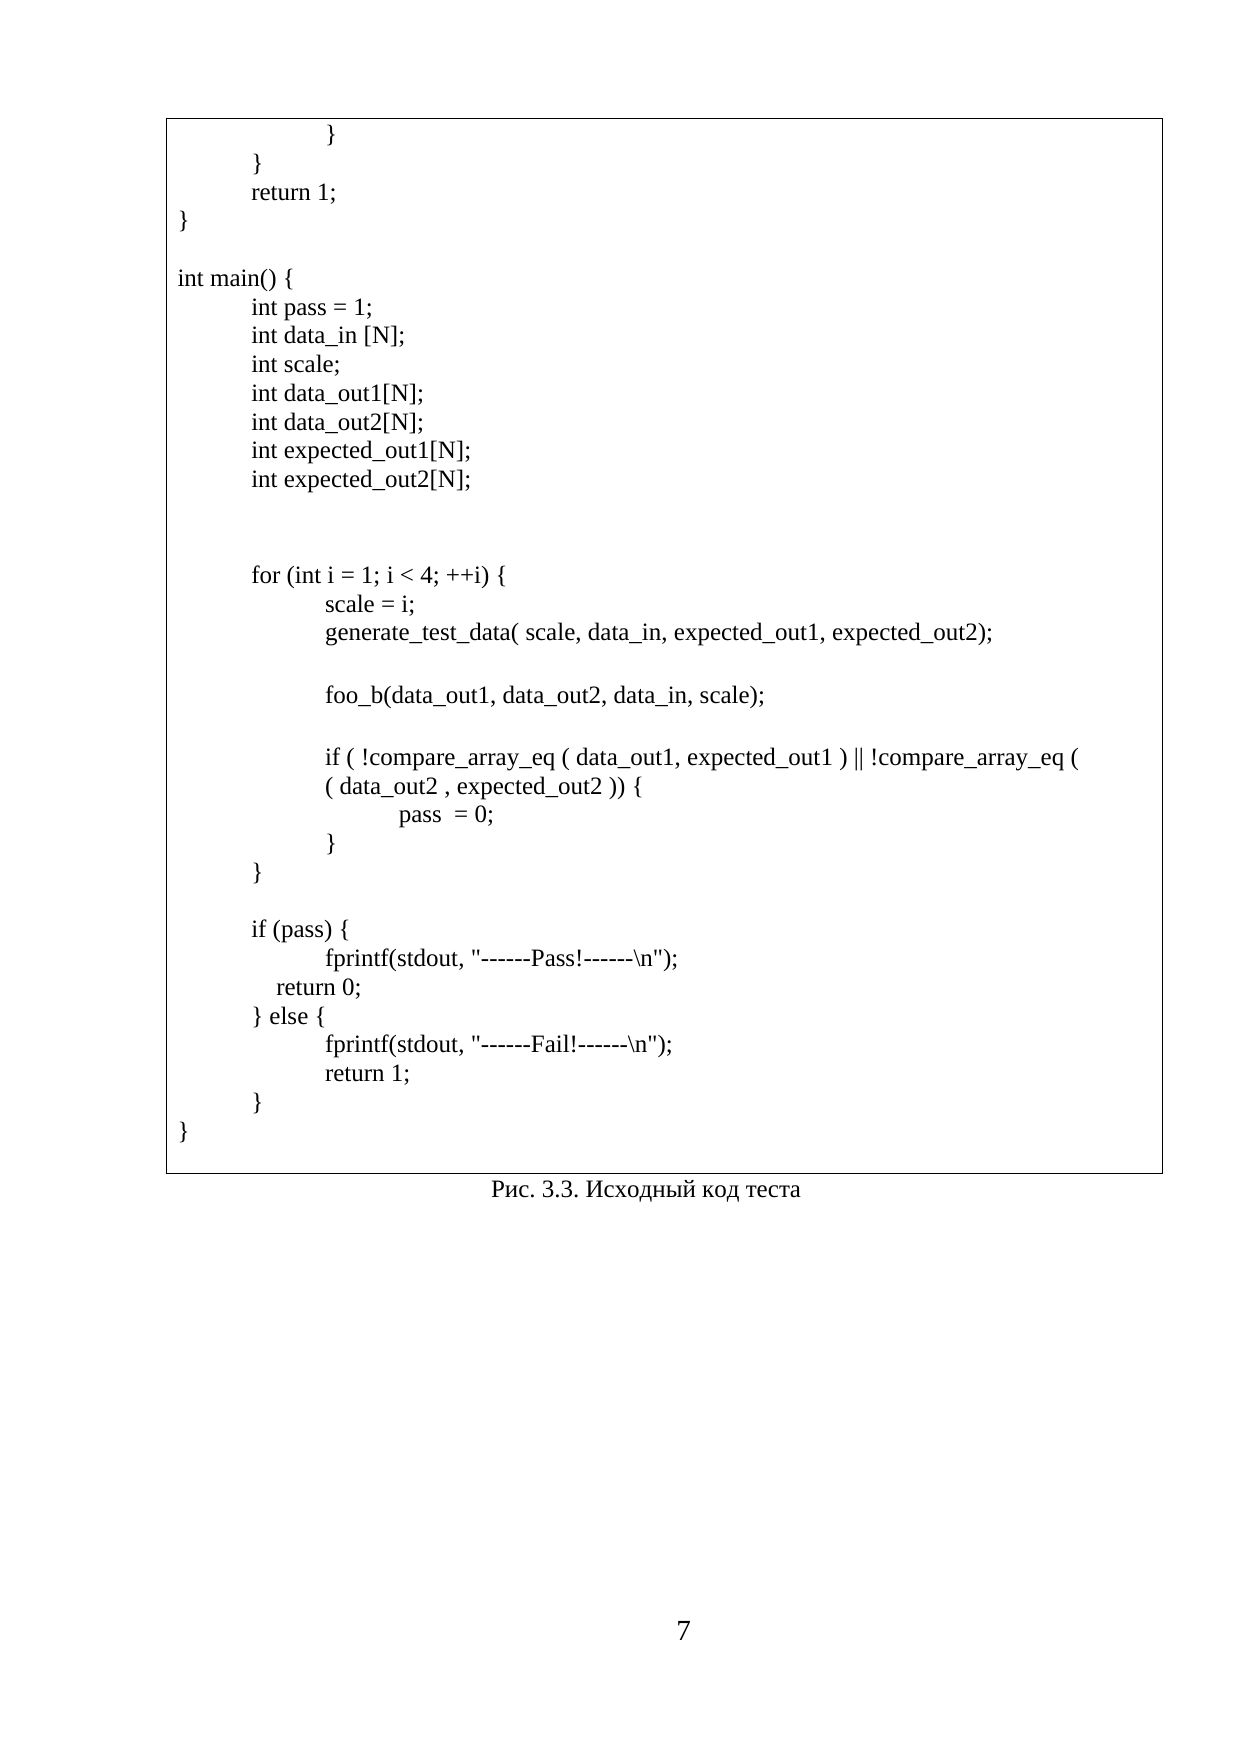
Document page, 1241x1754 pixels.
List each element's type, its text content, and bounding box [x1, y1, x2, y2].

text Рис. 3.3. Исходный код теста [177, 1174, 801, 1203]
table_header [167, 119, 1162, 1173]
